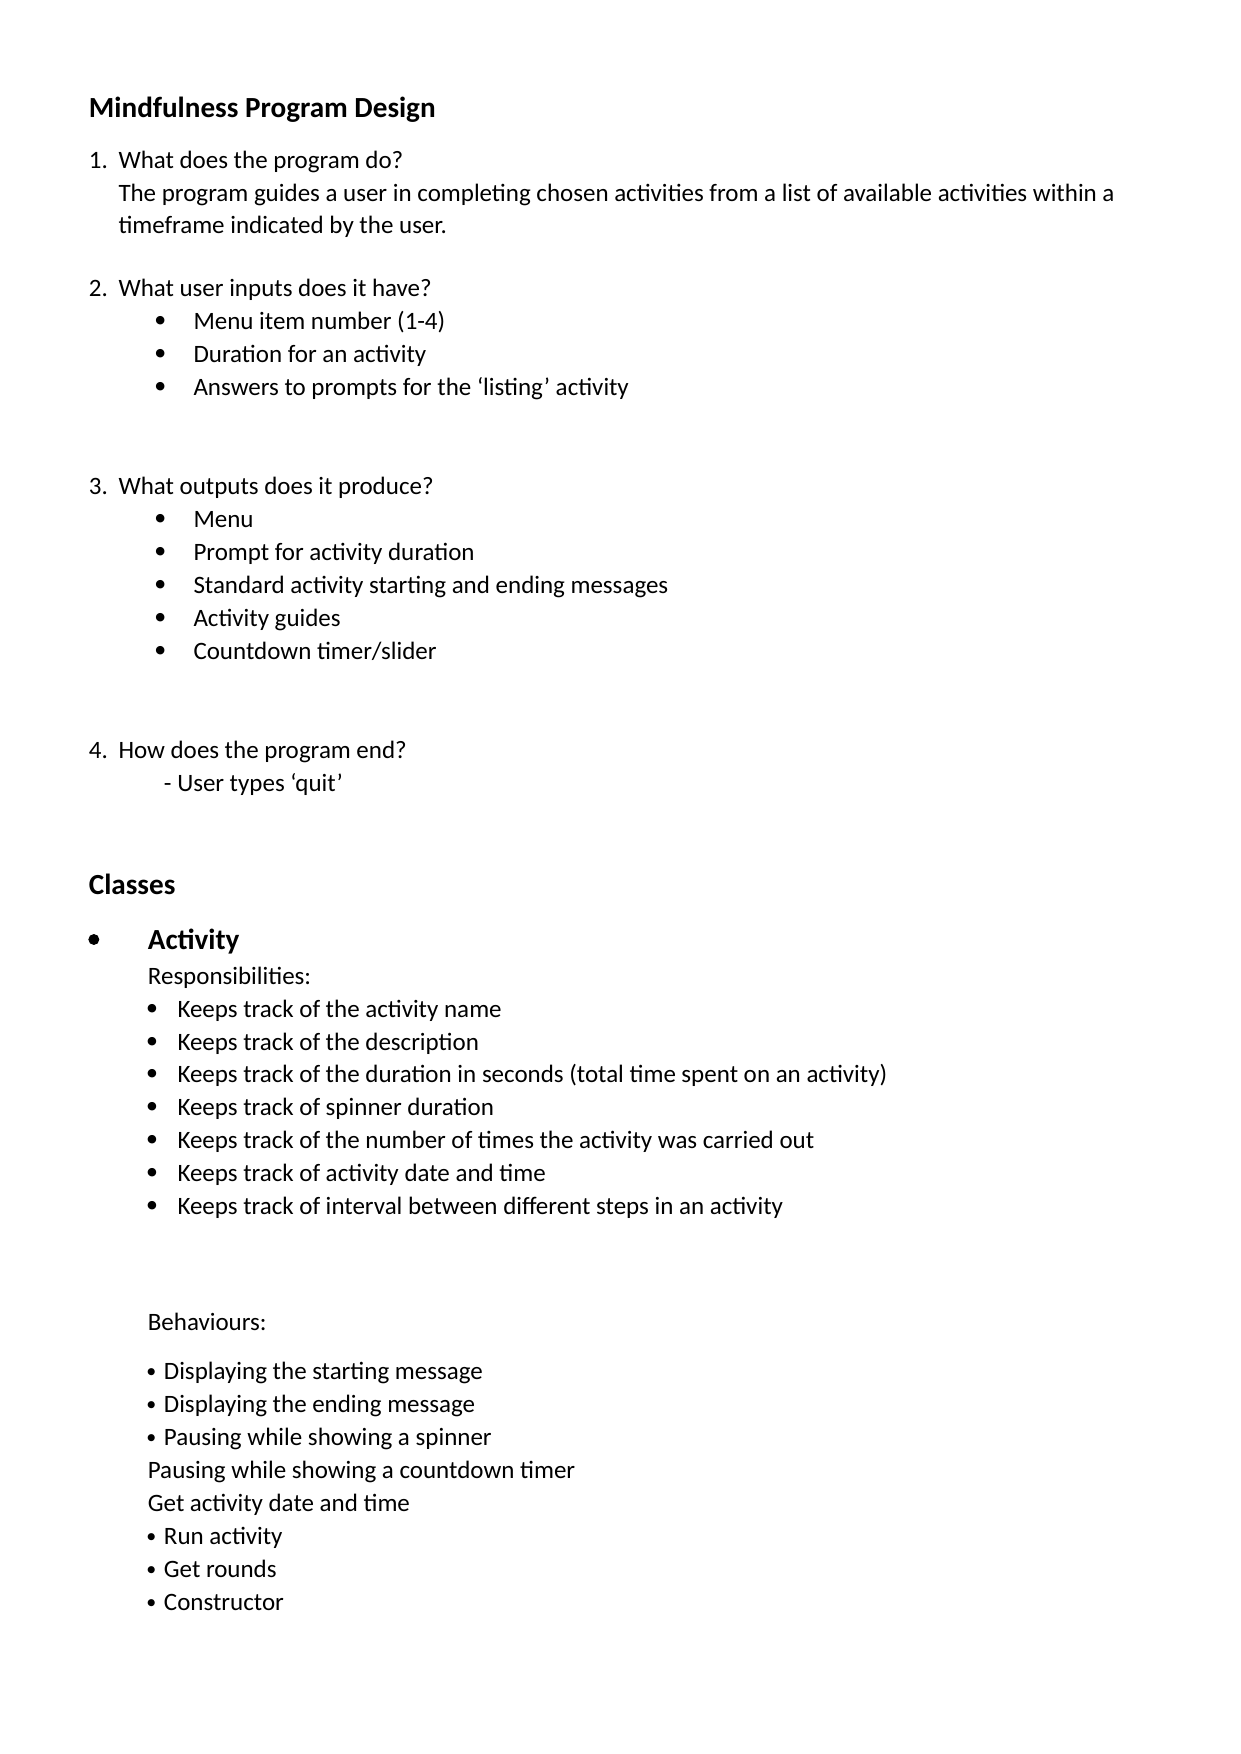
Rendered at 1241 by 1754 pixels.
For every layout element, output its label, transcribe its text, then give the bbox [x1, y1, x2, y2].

list Displaying the starting message [148, 1355, 1152, 1386]
list Answers to prompts for the ‘listing’ activity [156, 371, 1152, 402]
list The program guides a user in completing chosen activities from a list of available activities within a timeframe indicated by the user. [118, 177, 1152, 270]
list Constructor [148, 1586, 1152, 1616]
list What outputs does it produce? [89, 470, 1152, 501]
list Keeps track of spinner duration [148, 1091, 1152, 1122]
text Mindfulness Program Design [89, 89, 1152, 124]
list What user inputs does it have? [89, 272, 1152, 303]
text Behaviours: [148, 1306, 1152, 1336]
list Keeps track of interval between different steps in an activity [148, 1190, 1152, 1221]
list Keeps track of the number of times the activity was carried out [148, 1124, 1152, 1155]
text Classes [89, 866, 1152, 902]
list Activity [89, 921, 1152, 957]
list Duration for an activity [156, 338, 1152, 369]
list Countdown timer/slider [156, 635, 1152, 666]
list Pausing while showing a spinner [148, 1421, 1152, 1452]
list Menu item number (1-4) [156, 305, 1152, 336]
list Standard activity starting and ending messages [156, 569, 1152, 600]
list Keeps track of the duration in seconds (total time spent on an activity) [148, 1058, 1152, 1089]
list Get rounds [148, 1553, 1152, 1583]
list What does the program do? [89, 144, 1152, 174]
list Keeps track of the description [148, 1026, 1152, 1056]
list Keeps track of activity date and time [148, 1157, 1152, 1188]
list How does the program end? [89, 734, 1152, 765]
list Displaying the ending message [148, 1388, 1152, 1419]
list Activity guides [156, 602, 1152, 633]
list Prompt for activity duration [156, 536, 1152, 567]
list Responsibilities: [148, 960, 1152, 990]
list Run activity [148, 1520, 1152, 1550]
list Pausing while showing a countdown timer [148, 1454, 1152, 1484]
list - User types ‘quit’ [164, 767, 1152, 798]
list Get activity date and time [148, 1487, 1152, 1517]
list Menu [156, 503, 1152, 534]
list Keeps track of the activity name [148, 993, 1152, 1023]
